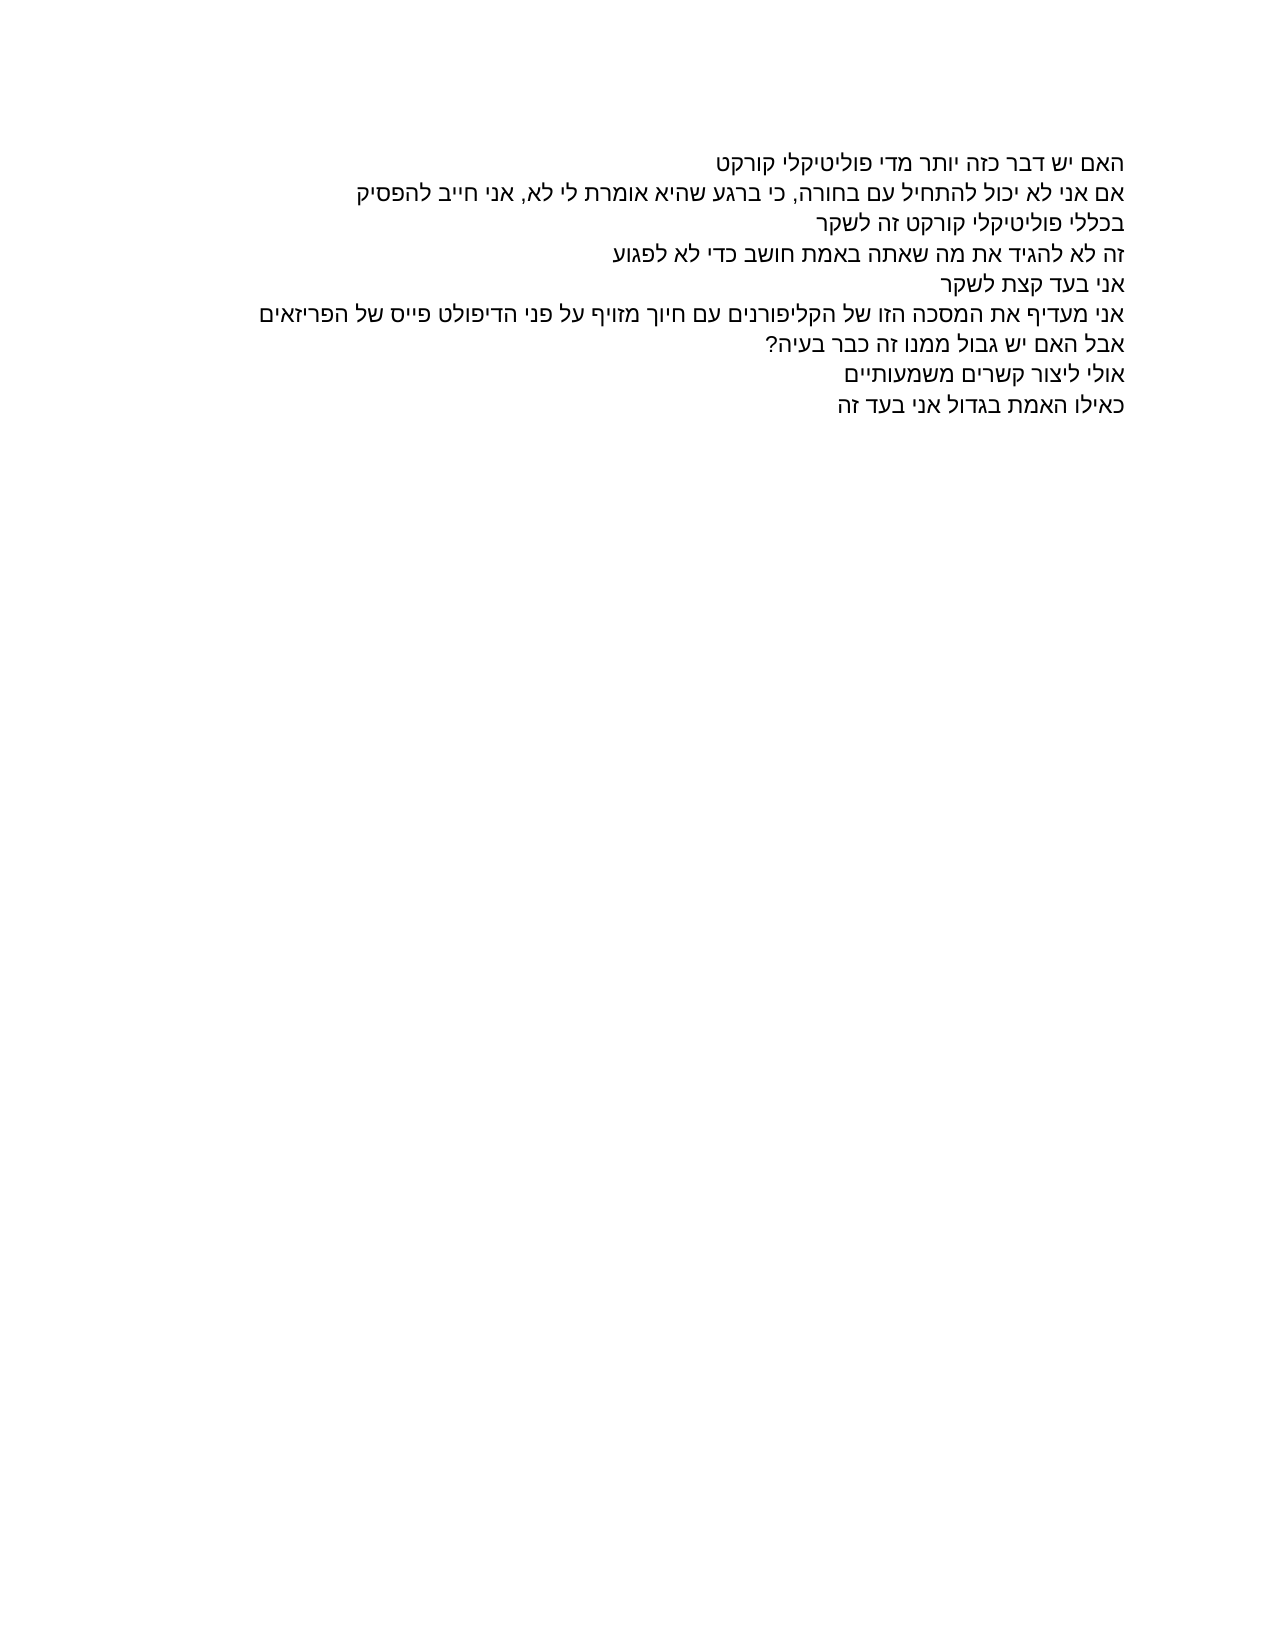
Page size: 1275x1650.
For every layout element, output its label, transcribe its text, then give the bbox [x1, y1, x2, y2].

text אני מעדיף את המסכה הזו של הקליפורנים עם חיוך מזויף על פני הדיפולט פייס של הפריזאים [150, 301, 1125, 327]
text כאילו האמת בגדול אני בעד זה [150, 392, 1125, 418]
text בכללי פוליטיקלי קורקט זה לשקר [150, 210, 1125, 237]
text האם יש דבר כזה יותר מדי פוליטיקלי קורקט [150, 150, 1125, 176]
text אולי ליצור קשרים משמעותיים [150, 361, 1125, 388]
text זה לא להגיד את מה שאתה באמת חושב כדי לא לפגוע [150, 241, 1125, 267]
text אם אני לא יכול להתחיל עם בחורה, כי ברגע שהיא אומרת לי לא, אני חייב להפסיק [150, 180, 1125, 207]
text אבל האם יש גבול ממנו זה כבר בעיה? [150, 331, 1125, 358]
text אני בעד קצת לשקר [150, 271, 1125, 297]
